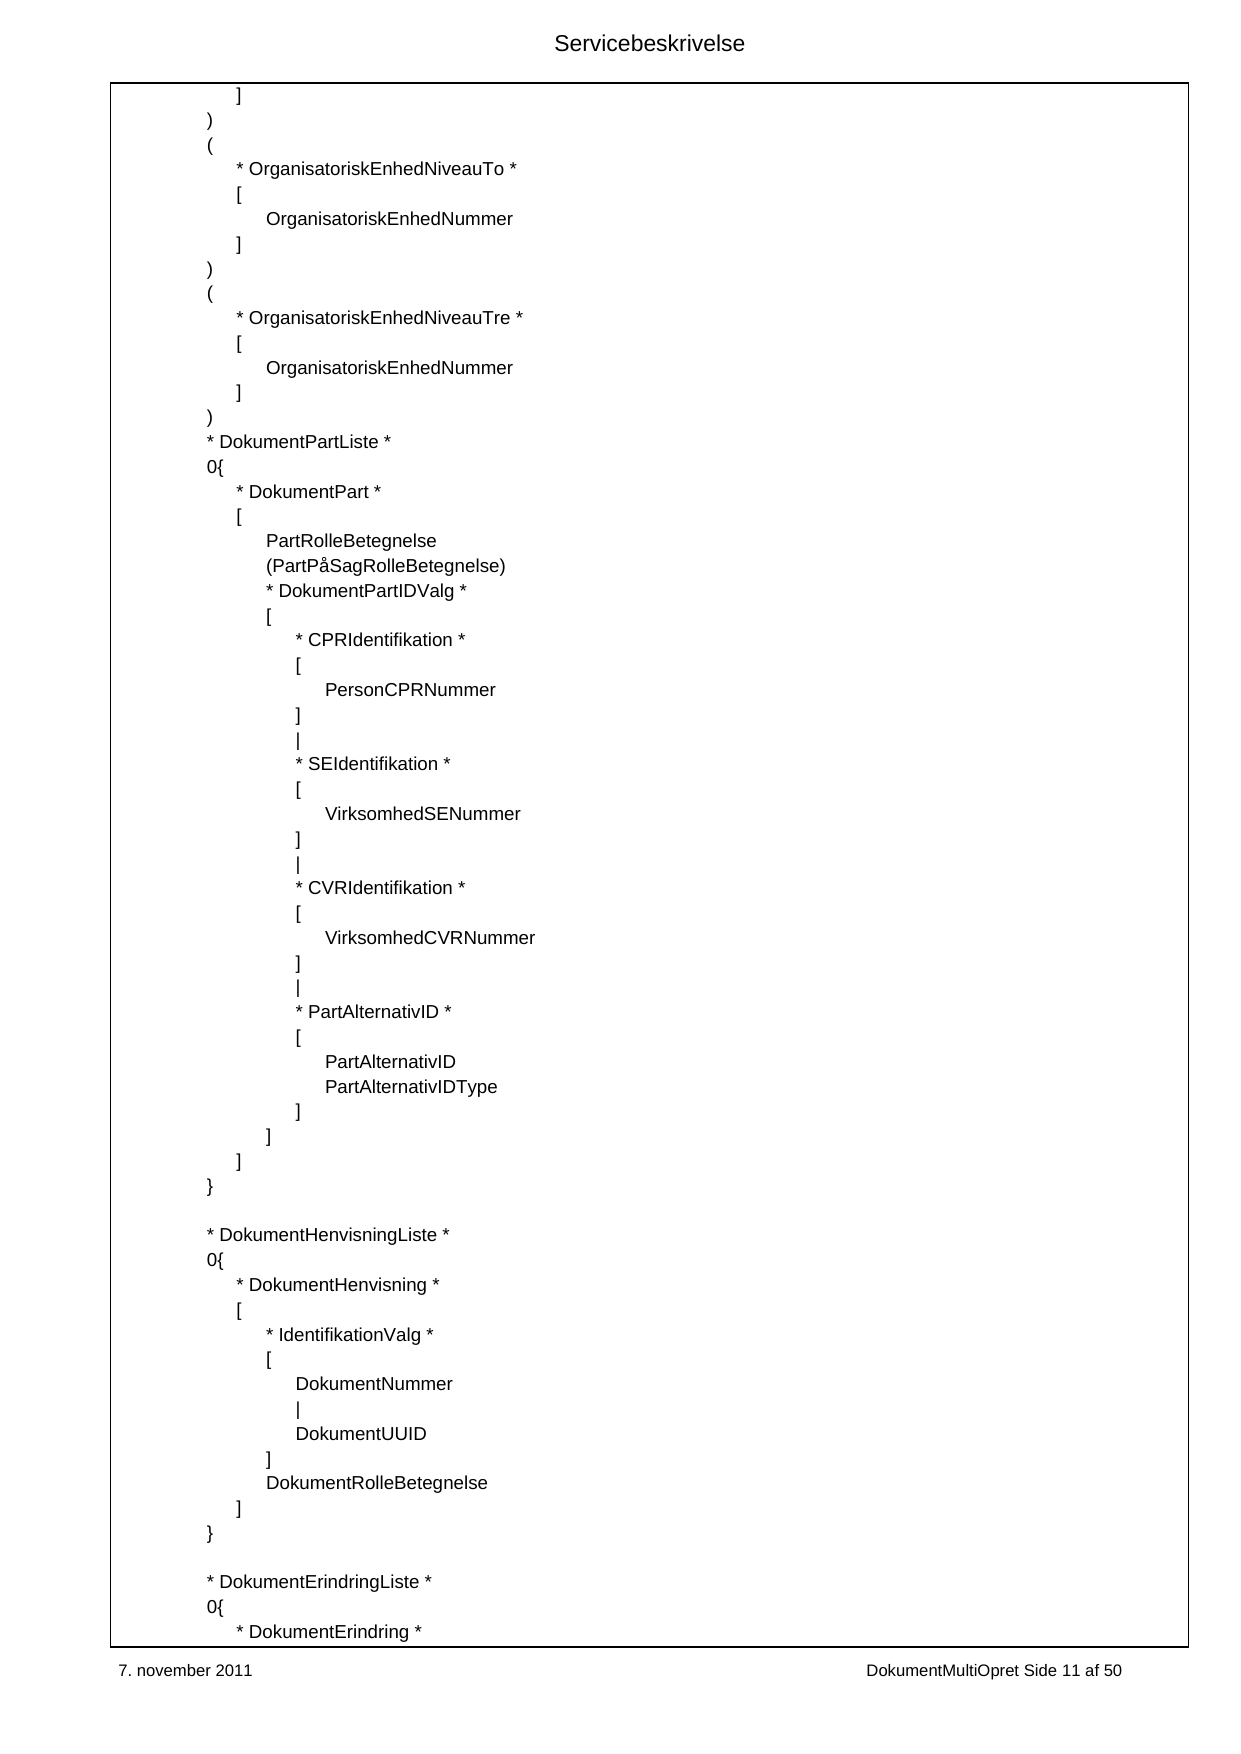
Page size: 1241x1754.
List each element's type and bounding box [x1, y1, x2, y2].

table_cell [111, 84, 1188, 1646]
